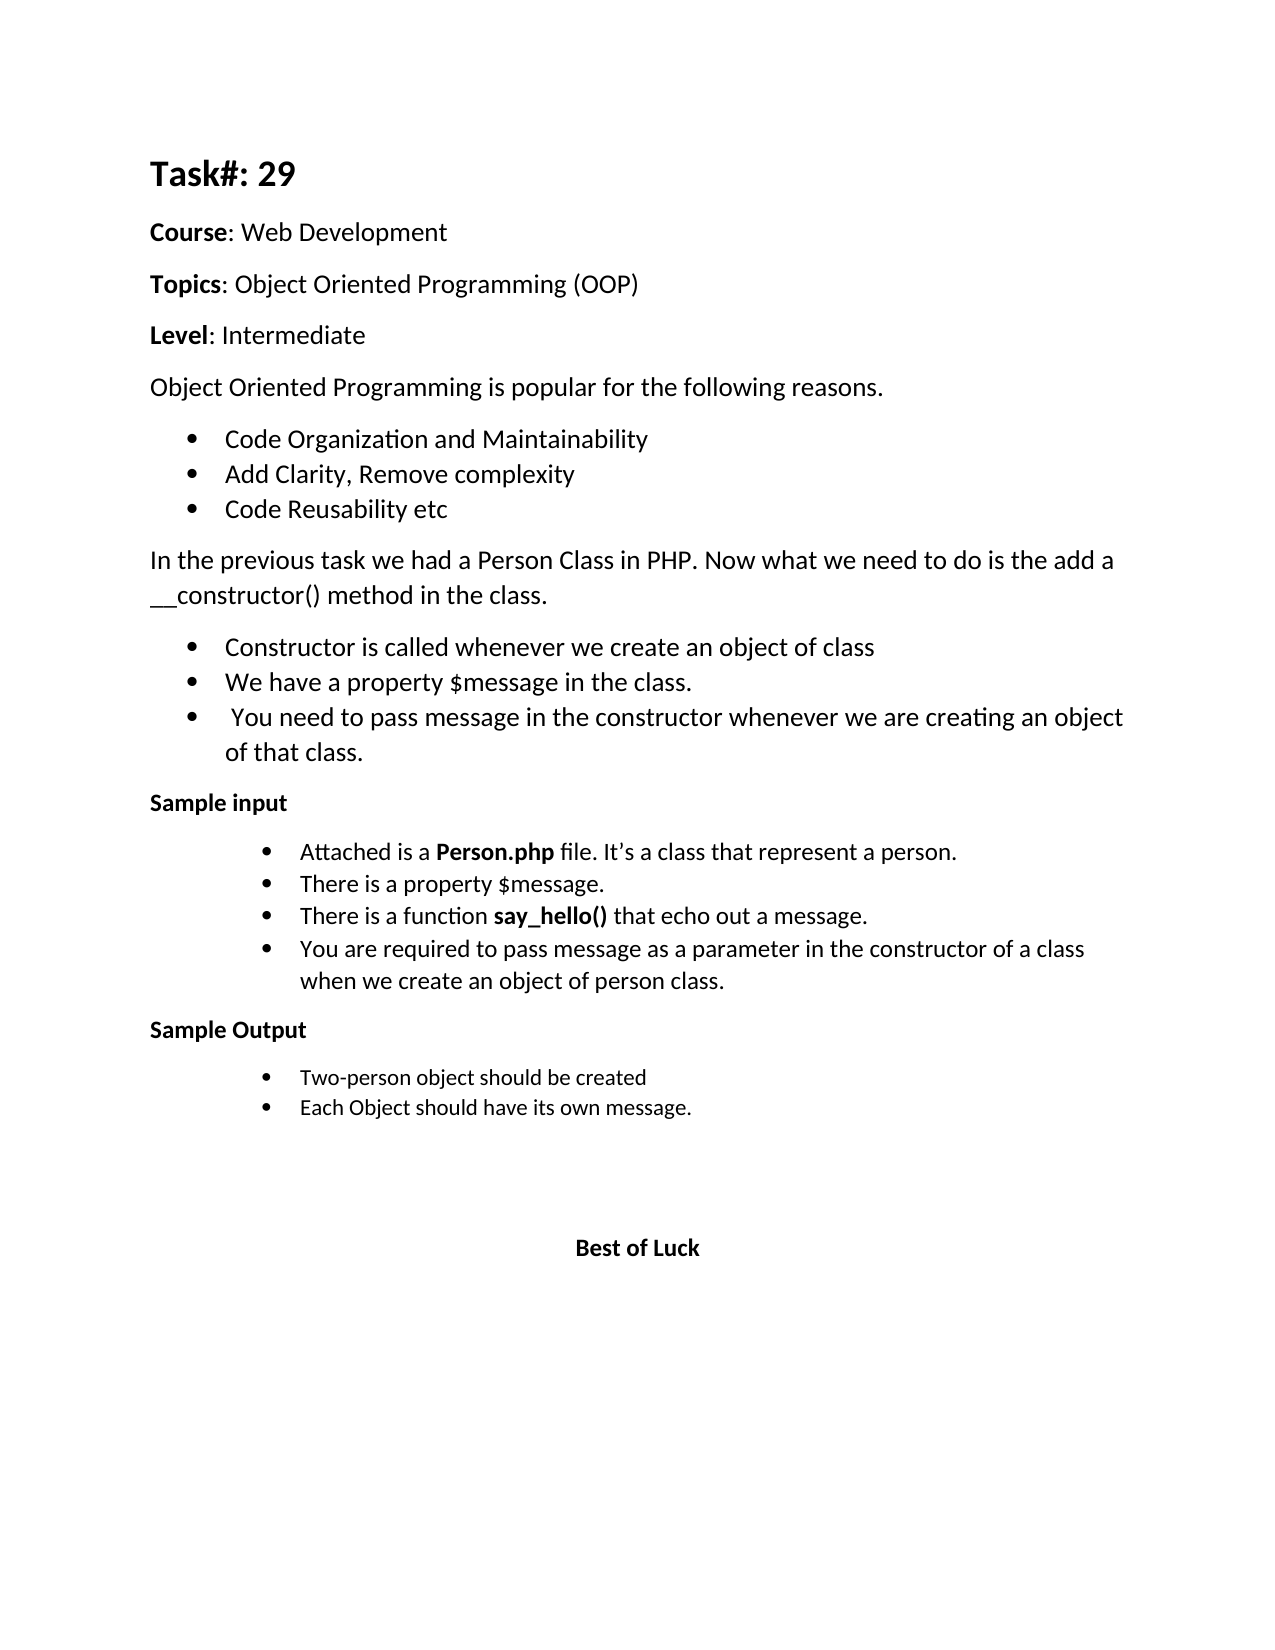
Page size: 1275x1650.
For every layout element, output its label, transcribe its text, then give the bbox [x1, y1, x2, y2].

text Object Oriented Programming is popular for the following reasons. [150, 370, 1125, 403]
list There is a function say_hello() that echo out a message. [262, 900, 1125, 931]
list Code Reusability etc [187, 492, 1125, 525]
text Sample Output [150, 1014, 1125, 1044]
list Each Object should have its own message. [262, 1093, 1125, 1121]
list Code Organization and Maintainability [187, 422, 1125, 455]
list There is a property $message. [262, 868, 1125, 899]
list We have a property $message in the class. [187, 665, 1125, 698]
list You are required to pass message as a parameter in the constructor of a class when we create an object of person class. [262, 933, 1125, 996]
list Constructor is called whenever we create an object of class [187, 630, 1125, 663]
list Two-person object should be created [262, 1063, 1125, 1091]
list Add Clarity, Remove complexity [187, 457, 1125, 490]
text Course: Web Development [150, 215, 1125, 248]
text Level: Intermediate [150, 318, 1125, 352]
text Best of Luck [150, 1232, 1125, 1262]
text Sample input [150, 787, 1125, 817]
list Attached is a Person.php file. It’s a class that represent a person. [262, 836, 1125, 866]
list You need to pass message in the constructor whenever we are creating an object of that class. [187, 700, 1125, 768]
text Topics: Object Oriented Programming (OOP) [150, 267, 1125, 300]
text Task#: 29 [150, 150, 1125, 196]
text In the previous task we had a Person Class in PHP. Now what we need to do is the add a __constructor() method in the class. [150, 543, 1125, 612]
